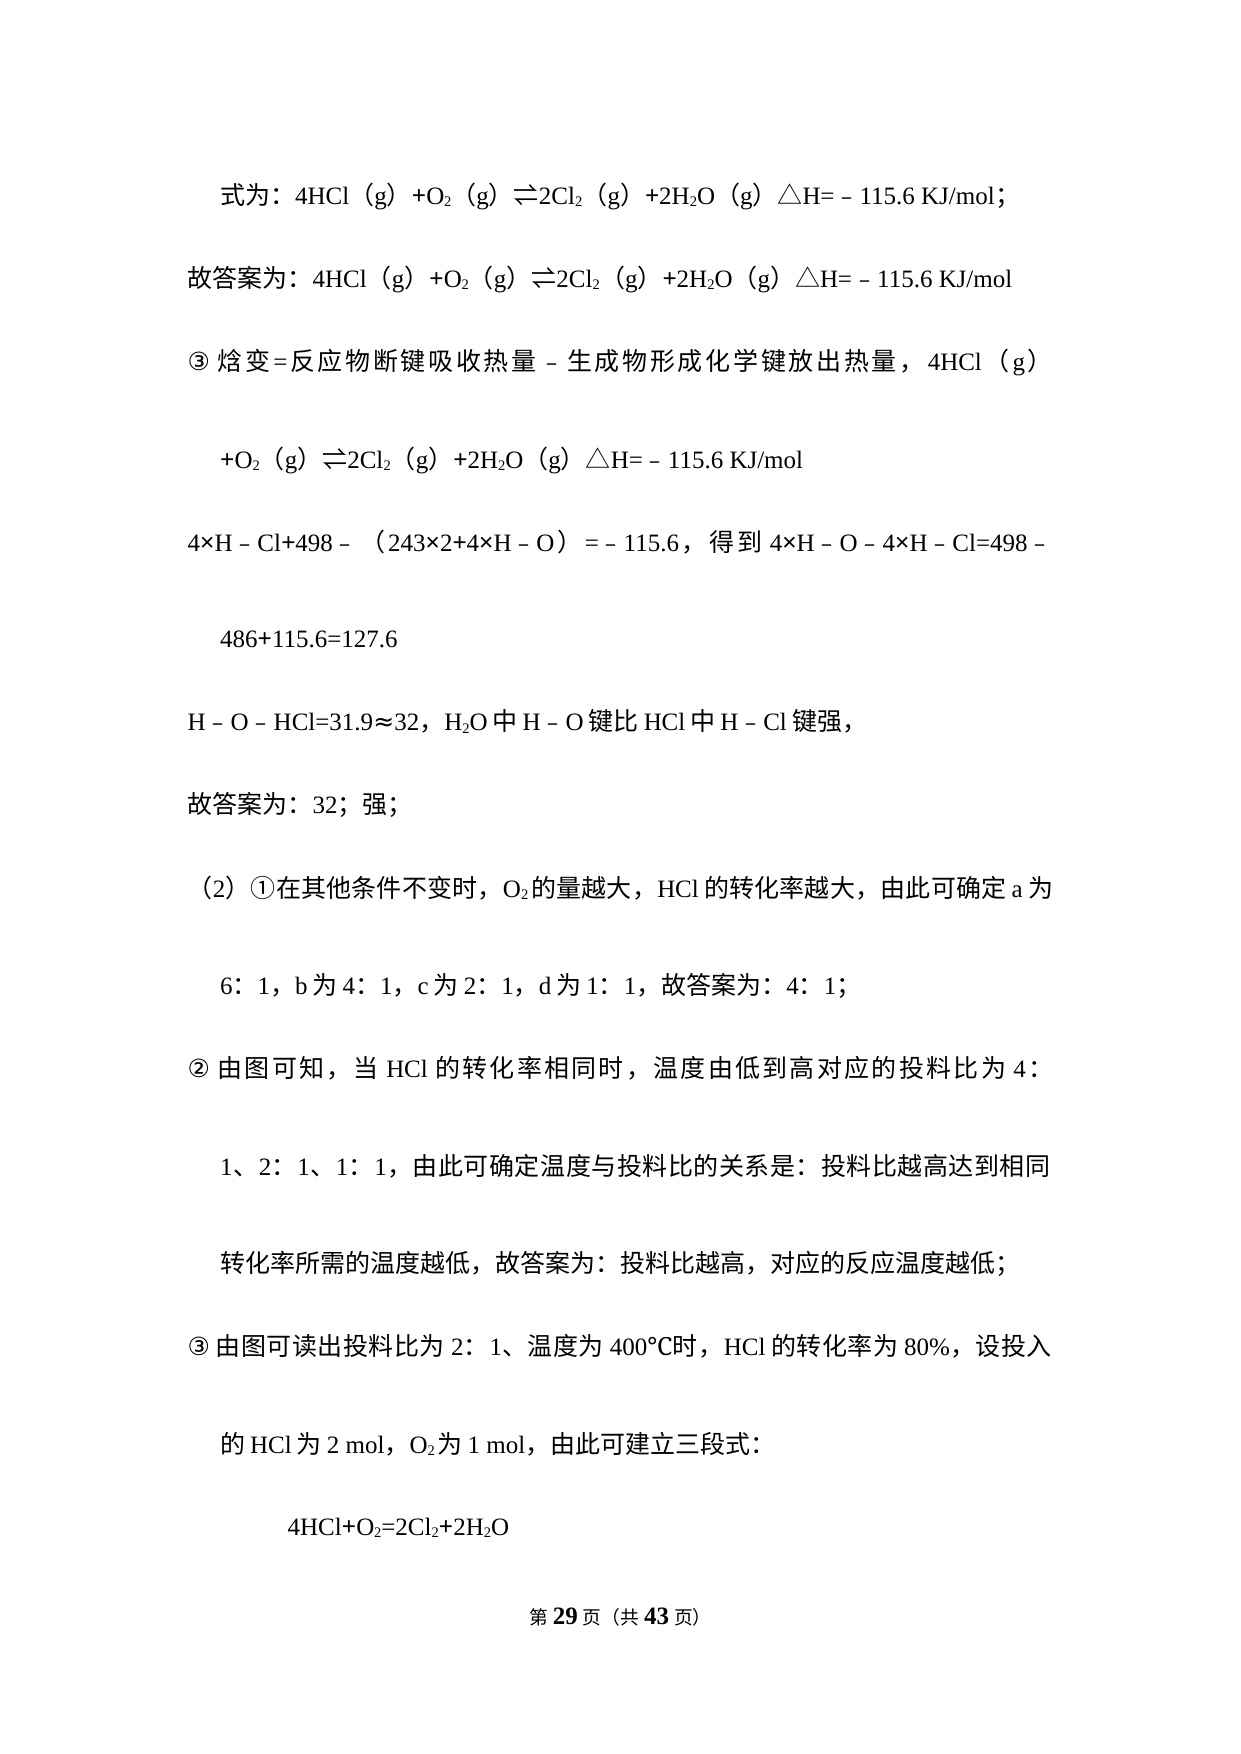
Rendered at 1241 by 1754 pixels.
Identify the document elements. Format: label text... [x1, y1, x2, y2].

text 4×H﹣Cl+498﹣（243×2+4×H﹣O）=﹣115.6，得到4×H﹣O﹣4×H﹣Cl=498﹣486+115.6=127.6 [187, 508, 1053, 670]
text ③焓变=反应物断键吸收热量﹣生成物形成化学键放出热量，4HCl（g）+O2（g）⇌2Cl2（g）+2H2O（g）△H=﹣115.6 KJ/mol [187, 327, 1053, 490]
text ③由图可读出投料比为2：1、温度为400℃时，HCl的转化率为80%，设投入的HCl为2 mol，O2为1 mol，由此可建立三段式： [187, 1312, 1053, 1475]
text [187, 161, 1053, 226]
text 4HCl+O2=2Cl2+2H2O [187, 1493, 1053, 1558]
text ②由图可知，当HCl的转化率相同时，温度由低到高对应的投料比为4：1、2：1、1：1，由此可确定温度与投料比的关系是：投料比越高达到相同转化率所需的温度越低，故答案为：投料比越高，对应的反应温度越低； [187, 1034, 1053, 1294]
text （2）①在其他条件不变时，O2的量越大，HCl的转化率越大，由此可确定a为6：1，b为4：1，c为2：1，d为1：1，故答案为：4：1； [187, 854, 1053, 1016]
text H﹣O﹣HCl=31.9≈32，H2O中H﹣O键比HCl中H﹣Cl键强， [187, 687, 1053, 752]
text 故答案为：32；强； [187, 771, 1053, 836]
text 故答案为：4HCl（g）+O2（g）⇌2Cl2（g）+2H2O（g）△H=﹣115.6 KJ/mol [187, 244, 1053, 309]
